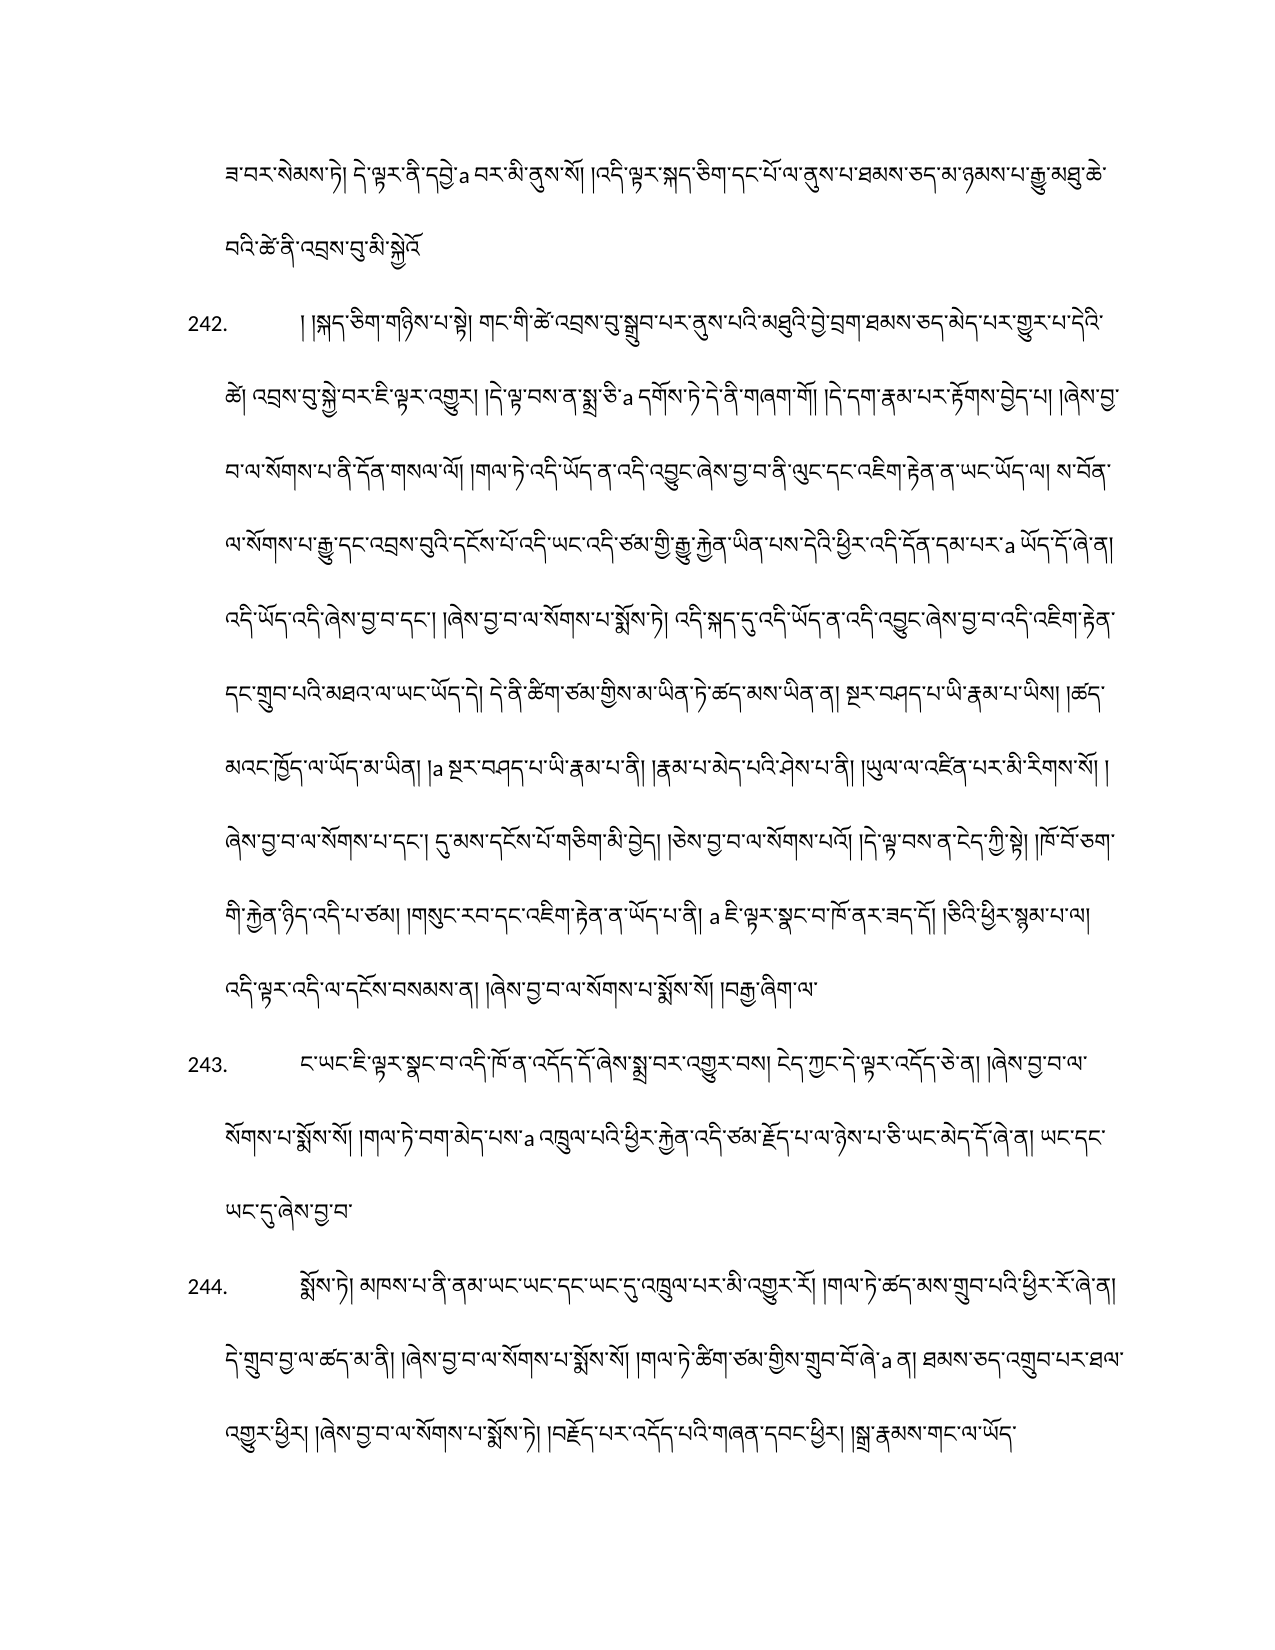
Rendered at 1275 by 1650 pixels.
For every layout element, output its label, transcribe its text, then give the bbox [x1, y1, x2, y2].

list ང་ཡང་ཇི་ལྟར་སྣང་བ་འདི་ཁོ་ན་འདོད་དོ་ཞེས་སྨྲ་བར་འགྱུར་བས། ངེད་ཀྱང་དེ་ལྟར་འདོད་ཅེ་ན། །ཞེས་བྱ་བ་ལ་སོགས་པ་སྨོས་སོ། །གལ་ཏེ་བག་མེད་པས་aའཁྲུལ་པའི་ཕྱིར་རྐྱེན་འདི་ཙམ་རྗོད་པ་ལ་ཉེས་པ་ཅི་ཡང་མེད་དོ་ཞེ་ན། ཡང་དང་ཡང་དུ་ཞེས་བྱ་བ་ [187, 1039, 1125, 1251]
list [187, 150, 1125, 288]
list སྨོས་ཏེ། མཁས་པ་ནི་ནམ་ཡང་ཡང་དང་ཡང་དུ་འཁྲུལ་པར་མི་འགྱུར་རོ། །གལ་ཏེ་ཚད་མས་གྲུབ་པའི་ཕྱིར་རོ་ཞེ་ན། དེ་གྲུབ་བྱ་ལ་ཚད་མ་ནི། །ཞེས་བྱ་བ་ལ་སོགས་པ་སྨོས་སོ། །གལ་ཏེ་ཚིག་ཙམ་གྱིས་གྲུབ་བོ་ཞེ་aན། ཐམས་ཅད་འགྲུབ་པར་ཐལ་འགྱུར་ཕྱིར། །ཞེས་བྱ་བ་ལ་སོགས་པ་སྨོས་ཏེ། །བརྗོད་པར་འདོད་པའི་གཞན་དབང་ཕྱིར། །སྒྲ་རྣམས་གང་ལ་ཡོད་ [187, 1261, 1125, 1473]
list ། །སྐད་ཅིག་གཉིས་པ་སྟེ། གང་གི་ཚེ་འབྲས་བུ་སྒྲུབ་པར་ནུས་པའི་མཐུའི་བྱེ་བྲག་ཐམས་ཅད་མེད་པར་གྱུར་པ་དེའི་ཚེ། འབྲས་བུ་སྐྱེ་བར་ཇི་ལྟར་འགྱུར། །དེ་ལྟ་བས་ན་སྨྲ་ཅི་aདགོས་ཏེ་དེ་ནི་གཞག་གོ། །དེ་དག་རྣམ་པར་རྟོགས་བྱེད་པ། །ཞེས་བྱ་བ་ལ་སོགས་པ་ནི་དོན་གསལ་ལོ། །གལ་ཏེ་འདི་ཡོད་ན་འདི་འབྱུང་ཞེས་བྱ་བ་ནི་ལུང་དང་འཇིག་རྟེན་ན་ཡང་ཡོད་ལ། ས་བོན་ལ་སོགས་པ་རྒྱུ་དང་འབྲས་བུའི་དངོས་པོ་འདི་ཡང་འདི་ཙམ་གྱི་རྒྱུ་རྐྱེན་ཡིན་པས་དེའི་ཕྱིར་འདི་དོན་དམ་པར་aཡོད་དོ་ཞེ་ན། འདི་ཡོད་འདི་ཞེས་བྱ་བ་དང༌། །ཞེས་བྱ་བ་ལ་སོགས་པ་སྨོས་ཏེ། འདི་སྐད་དུ་འདི་ཡོད་ན་འདི་འབྱུང་ཞེས་བྱ་བ་འདི་འཇིག་རྟེན་དང་གྲུབ་པའི་མཐའ་ལ་ཡང་ཡོད་དེ། དེ་ནི་ཚིག་ཙམ་གྱིས་མ་ཡིན་ཏེ་ཚད་མས་ཡིན་ན། སྔར་བཤད་པ་ཡི་རྣམ་པ་ཡིས། །ཚད་མའང་ཁྱོད་ལ་ཡོད་མ་ཡིན། །aསྔར་བཤད་པ་ཡི་རྣམ་པ་ནི། །རྣམ་པ་མེད་པའི་ཤེས་པ་ནི། །ཡུལ་ལ་འཛིན་པར་མི་རིགས་སོ། །ཞེས་བྱ་བ་ལ་སོགས་པ་དང༌། དུ་མས་དངོས་པོ་གཅིག་མི་བྱེད། །ཅེས་བྱ་བ་ལ་སོགས་པའོ། །དེ་ལྟ་བས་ན་ངེད་ཀྱི་སྟེ། །ཁོ་བོ་ཅག་གི་རྐྱེན་ཉིད་འདི་པ་ཙམ། །གསུང་རབ་དང་འཇིག་རྟེན་ན་ཡོད་པ་ནི། aཇི་ལྟར་སྣང་བ་ཁོ་ནར་ཟད་དོ། །ཅིའི་ཕྱིར་སྙམ་པ་ལ། འདི་ལྟར་འདི་ལ་དངོས་བསམས་ན། །ཞེས་བྱ་བ་ལ་སོགས་པ་སྨོས་སོ། །བརྒྱ་ཞིག་ལ་ [187, 298, 1125, 1029]
